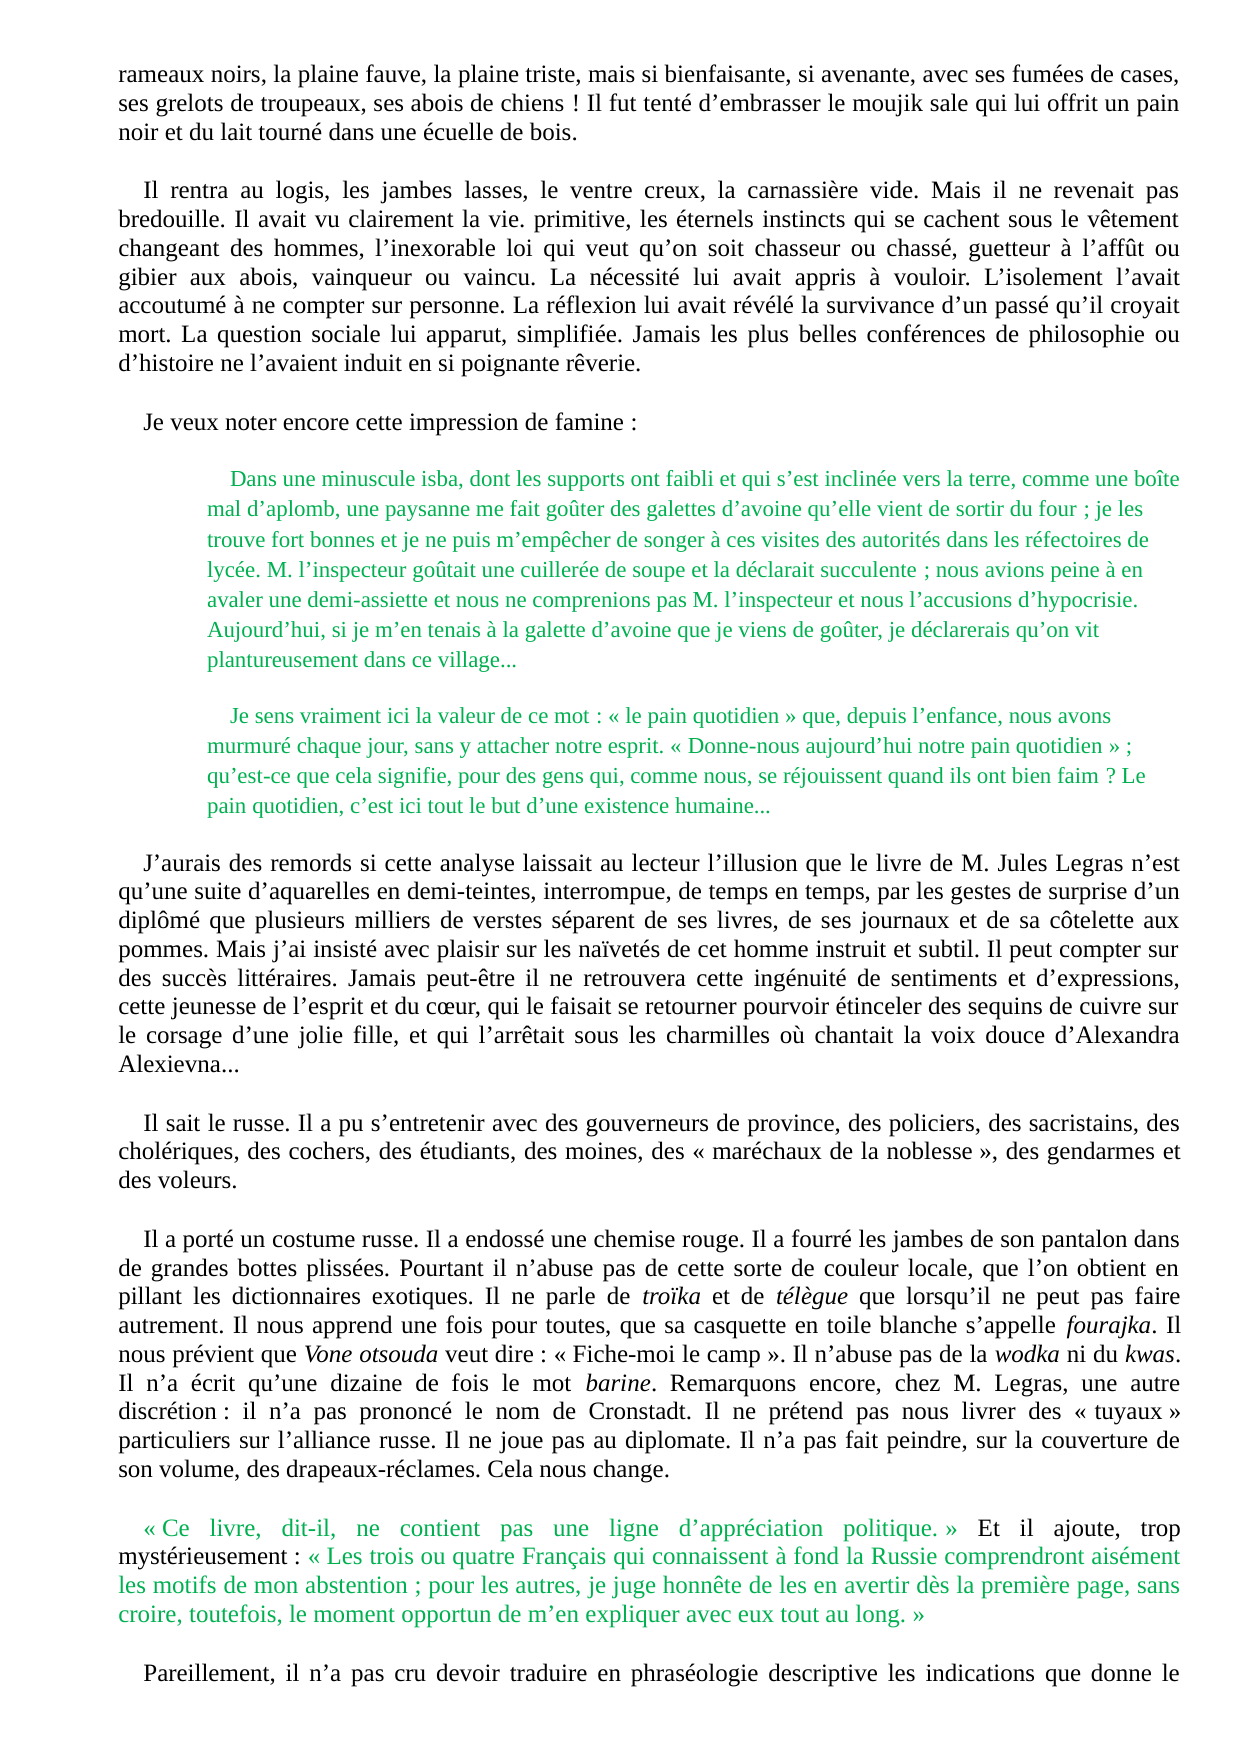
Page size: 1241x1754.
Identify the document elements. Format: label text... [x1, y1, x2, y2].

text Il a porté un costume russe. Il a endossé une chemise rouge. Il a fourré les jambes de son pantalon dans de grandes bottes plissées. Pourtant il n’abuse pas de cette sorte de couleur locale, que l’on obtient en pillant les dictionnaires exotiques. Il ne parle de troïka et de télègue que lorsqu’il ne peut pas faire autrement. Il nous apprend une fois pour toutes, que sa casquette en toile blanche s’appelle fourajka. Il nous prévient que Vone otsouda veut dire : « Fiche-moi le camp ». Il n’abuse pas de la wodka ni du kwas. Il n’a écrit qu’une dizaine de fois le mot barine. Remarquons encore, chez M. Legras, une autre discrétion : il n’a pas prononcé le nom de Cronstadt. Il ne prétend pas nous livrer des « tuyaux » particuliers sur l’alliance russe. Il ne joue pas au diplomate. Il n’a pas fait peindre, sur la couverture de son volume, des drapeaux-réclames. Cela nous change. [118, 1224, 1181, 1483]
text Il sait le russe. Il a pu s’entretenir avec des gouverneurs de province, des policiers, des sacristains, des cholériques, des cochers, des étudiants, des moines, des « maréchaux de la noblesse », des gendarmes et des voleurs. [118, 1108, 1181, 1194]
text J’aurais des remords si cette analyse laissait au lecteur l’illusion que le livre de M. Jules Legras n’est qu’une suite d’aquarelles en demi-teintes, interrompue, de temps en temps, par les gestes de surprise d’un diplômé que plusieurs milliers de verstes séparent de ses livres, de ses journaux et de sa côtelette aux pommes. Mais j’ai insisté avec plaisir sur les naïvetés de cet homme instruit et subtil. Il peut compter sur des succès littéraires. Jamais peut-être il ne retrouvera cette ingénuité de sentiments et d’expressions, cette jeunesse de l’esprit et du cœur, qui le faisait se retourner pourvoir étinceler des sequins de cuivre sur le corsage d’une jolie fille, et qui l’arrêtait sous les charmilles où chantait la voix douce d’Alexandra Alexievna... [118, 848, 1181, 1078]
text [118, 1658, 1181, 1686]
text « Ce livre, dit-il, ne contient pas une ligne d’appréciation politique. » Et il ajoute, trop mystérieusement : « Les trois ou quatre Français qui connaissent à fond la Russie comprendront aisément les motifs de mon abstention ; pour les autres, je juge honnête de les en avertir dès la première page, sans croire, toutefois, le moment opportun de m’en expliquer avec eux tout au long. » [118, 1513, 1181, 1628]
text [118, 59, 1181, 145]
text Je sens vraiment ici la valeur de ce mot : « le pain quotidien » que, depuis l’enfance, nous avons murmuré chaque jour, sans y attacher notre esprit. « Donne-nous aujourd’hui notre pain quotidien » ; qu’est-ce que cela signifie, pour des gens qui, comme nous, se réjouissent quand ils ont bien faim ? Le pain quotidien, c’est ici tout le but d’une existence humaine... [207, 702, 1181, 819]
text Il rentra au logis, les jambes lasses, le ventre creux, la carnassière vide. Mais il ne revenait pas bredouille. Il avait vu clairement la vie. primitive, les éternels instincts qui se cachent sous le vêtement changeant des hommes, l’inexorable loi qui veut qu’on soit chasseur ou chassé, guetteur à l’affût ou gibier aux abois, vainqueur ou vaincu. La nécessité lui avait appris à vouloir. L’isolement l’avait accoutumé à ne compter sur personne. La réflexion lui avait révélé la survivance d’un passé qu’il croyait mort. La question sociale lui apparut, simplifiée. Jamais les plus belles conférences de philosophie ou d’histoire ne l’avaient induit en si poignante rêverie. [118, 175, 1181, 377]
text Je veux noter encore cette impression de famine : [118, 407, 1181, 435]
text Dans une minuscule isba, dont les supports ont faibli et qui s’est inclinée vers la terre, comme une boîte mal d’aplomb, une paysanne me fait goûter des galettes d’avoine qu’elle vient de sortir du four ; je les trouve fort bonnes et je ne puis m’empêcher de songer à ces visites des autorités dans les réfectoires de lycée. M. l’inspecteur goûtait une cuillerée de soupe et la déclarait succulente ; nous avions peine à en avaler une demi-assiette et nous ne comprenions pas M. l’inspecteur et nous l’accusions d’hypocrisie. Aujourd’hui, si je m’en tenais à la galette d’avoine que je viens de goûter, je déclarerais qu’on vit plantureusement dans ce village... [207, 465, 1181, 673]
